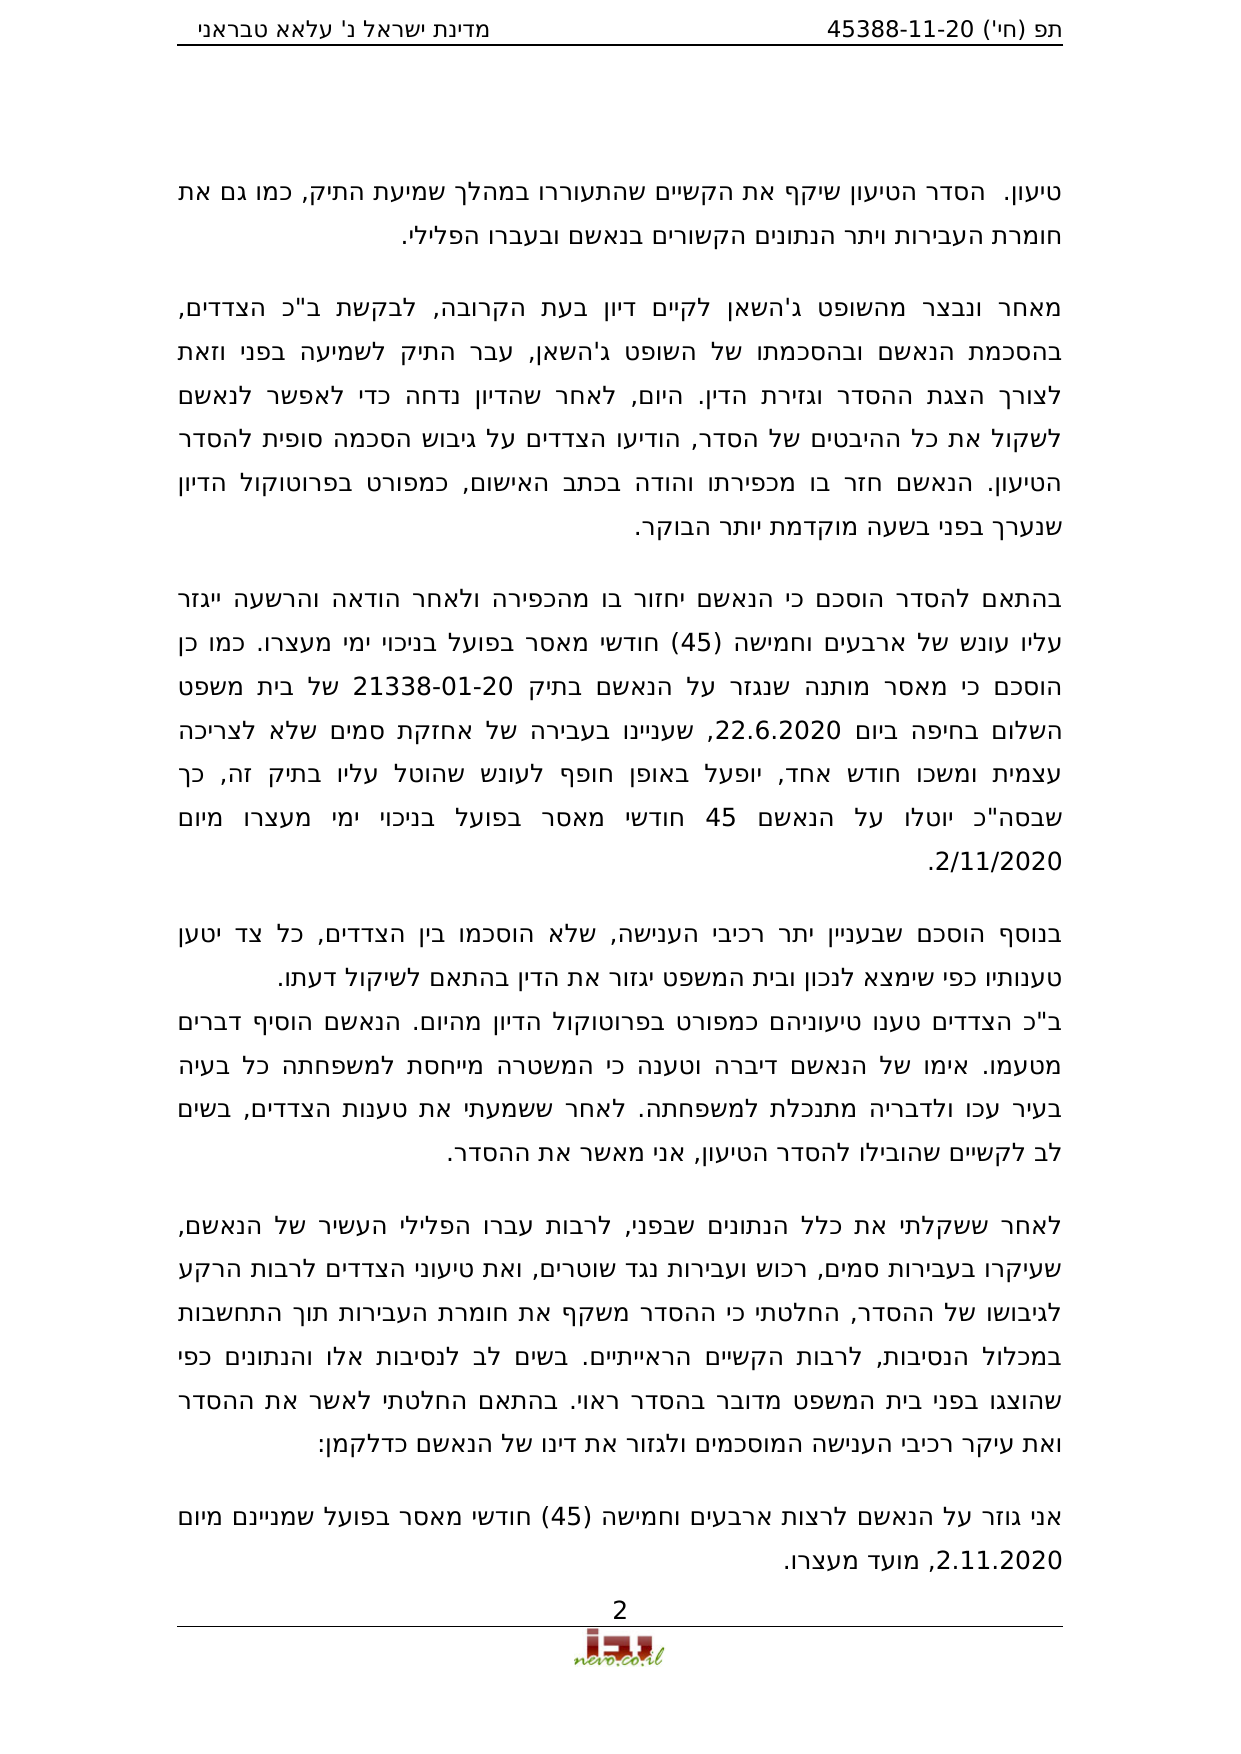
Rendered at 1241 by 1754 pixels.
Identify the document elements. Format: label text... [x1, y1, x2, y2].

text ב"כ הצדדים טענו טיעוניהם כמפורט בפרוטוקול הדיון מהיום. הנאשם הוסיף דברים מטעמו. אימו של הנאשם דיברה וטענה כי המשטרה מייחסת למשפחתה כל בעיה בעיר עכו ולדבריה מתנכלת למשפחתה. לאחר ששמעתי את טענות הצדדים, בשים לב לקשיים שהובילו להסדר הטיעון, אני מאשר את ההסדר. [177, 1007, 1063, 1168]
text לאחר ששקלתי את כלל הנתונים שבפני, לרבות עברו הפלילי העשיר של הנאשם, שעיקרו בעבירות סמים, רכוש ועבירות נגד שוטרים, ואת טיעוני הצדדים לרבות הרקע לגיבושו של ההסדר, החלטתי כי ההסדר משקף את חומרת העבירות תוך התחשבות במכלול הנסיבות, לרבות הקשיים הראייתיים. בשים לב לנסיבות אלו והנתונים כפי שהוצגו בפני בית המשפט מדובר בהסדר ראוי. בהתאם החלטתי לאשר את ההסדר ואת עיקר רכיבי הענישה המוסכמים ולגזור את דינו של הנאשם כדלקמן: [177, 1211, 1063, 1459]
text בהתאם להסדר הוסכם כי הנאשם יחזור בו מהכפירה ולאחר הודאה והרשעה ייגזר עליו עונש של ארבעים וחמישה (45) חודשי מאסר בפועל בניכוי ימי מעצרו. כמו כן הוסכם כי מאסר מותנה שנגזר על הנאשם בתיק 21338-01-20 של בית משפט השלום בחיפה ביום 22.6.2020, שעניינו בעבירה של אחזקת סמים שלא לצריכה עצמית ומשכו חודש אחד, יופעל באופן חופף לעונש שהוטל עליו בתיק זה, כך שבסה"כ יוטלו על הנאשם 45 חודשי מאסר בפועל בניכוי ימי מעצרו מיום 2/11/2020. [177, 585, 1063, 876]
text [177, 177, 1063, 250]
text מאחר ונבצר מהשופט ג'השאן לקיים דיון בעת הקרובה, לבקשת ב"כ הצדדים, בהסכמת הנאשם ובהסכמתו של השופט ג'השאן, עבר התיק לשמיעה בפני וזאת לצורך הצגת ההסדר וגזירת הדין. היום, לאחר שהדיון נדחה כדי לאפשר לנאשם לשקול את כל ההיבטים של הסדר, הודיעו הצדדים על גיבוש הסכמה סופית להסדר הטיעון. הנאשם חזר בו מכפירתו והודה בכתב האישום, כמפורט בפרוטוקול הדיון שנערך בפני בשעה מוקדמת יותר הבוקר. [177, 293, 1063, 541]
text אני גוזר על הנאשם לרצות ארבעים וחמישה (45) חודשי מאסר בפועל שמניינם מיום 2.11.2020, מועד מעצרו. [177, 1502, 1063, 1575]
picture [574, 1628, 666, 1667]
text בנוסף הוסכם שבעניין יתר רכיבי הענישה, שלא הוסכמו בין הצדדים, כל צד יטען טענותיו כפי שימצא לנכון ובית המשפט יגזור את הדין בהתאם לשיקול דעתו. [177, 920, 1063, 993]
